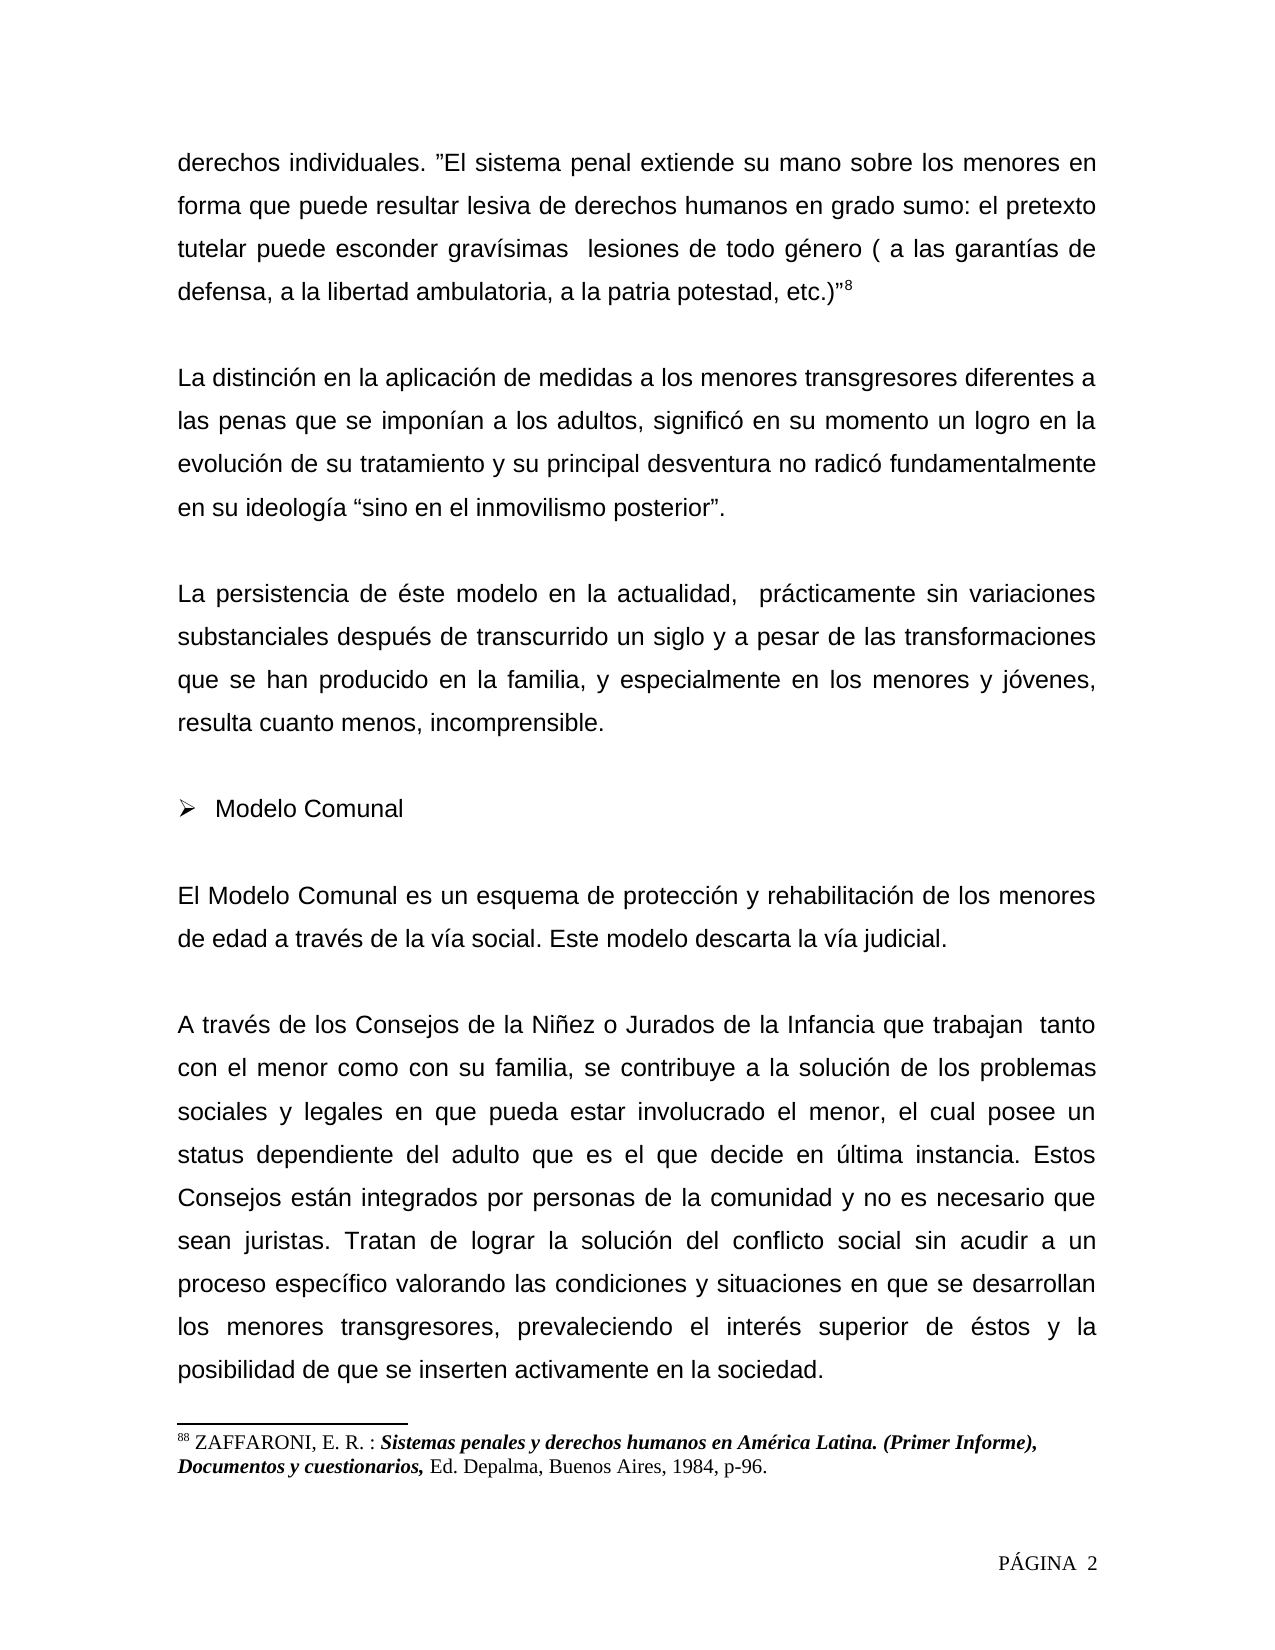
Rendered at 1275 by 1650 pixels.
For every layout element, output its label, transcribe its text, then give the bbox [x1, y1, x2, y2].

text A través de los Consejos de la Niñez o Jurados de la Infancia que trabajan tanto con el menor como con su familia, se contribuye a la solución de los problemas sociales y legales en que pueda estar involucrado el menor, el cual posee un status dependiente del adulto que es el que decide en última instancia. Estos Consejos están integrados por personas de la comunidad y no es necesario que sean juristas. Tratan de lograr la solución del conflicto social sin acudir a un proceso específico valorando las condiciones y situaciones en que se desarrollan los menores transgresores, prevaleciendo el interés superior de éstos y la posibilidad de que se inserten activamente en la sociedad. [177, 1010, 1098, 1384]
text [177, 148, 1098, 306]
text El Modelo Comunal es un esquema de protección y rehabilitación de los menores de edad a través de la vía social. Este modelo descarta la vía judicial. [177, 881, 1098, 953]
text La persistencia de éste modelo en la actualidad, prácticamente sin variaciones substanciales después de transcurrido un siglo y a pesar de las transformaciones que se han producido en la familia, y especialmente en los menores y jóvenes, resulta cuanto menos, incomprensible. [177, 579, 1098, 737]
text La distinción en la aplicación de medidas a los menores transgresores diferentes a las penas que se imponían a los adultos, significó en su momento un logro en la evolución de su tratamiento y su principal desventura no radicó fundamentalmente en su ideología “sino en el inmovilismo posterior”. [177, 363, 1098, 521]
list Modelo Comunal [177, 794, 1098, 823]
